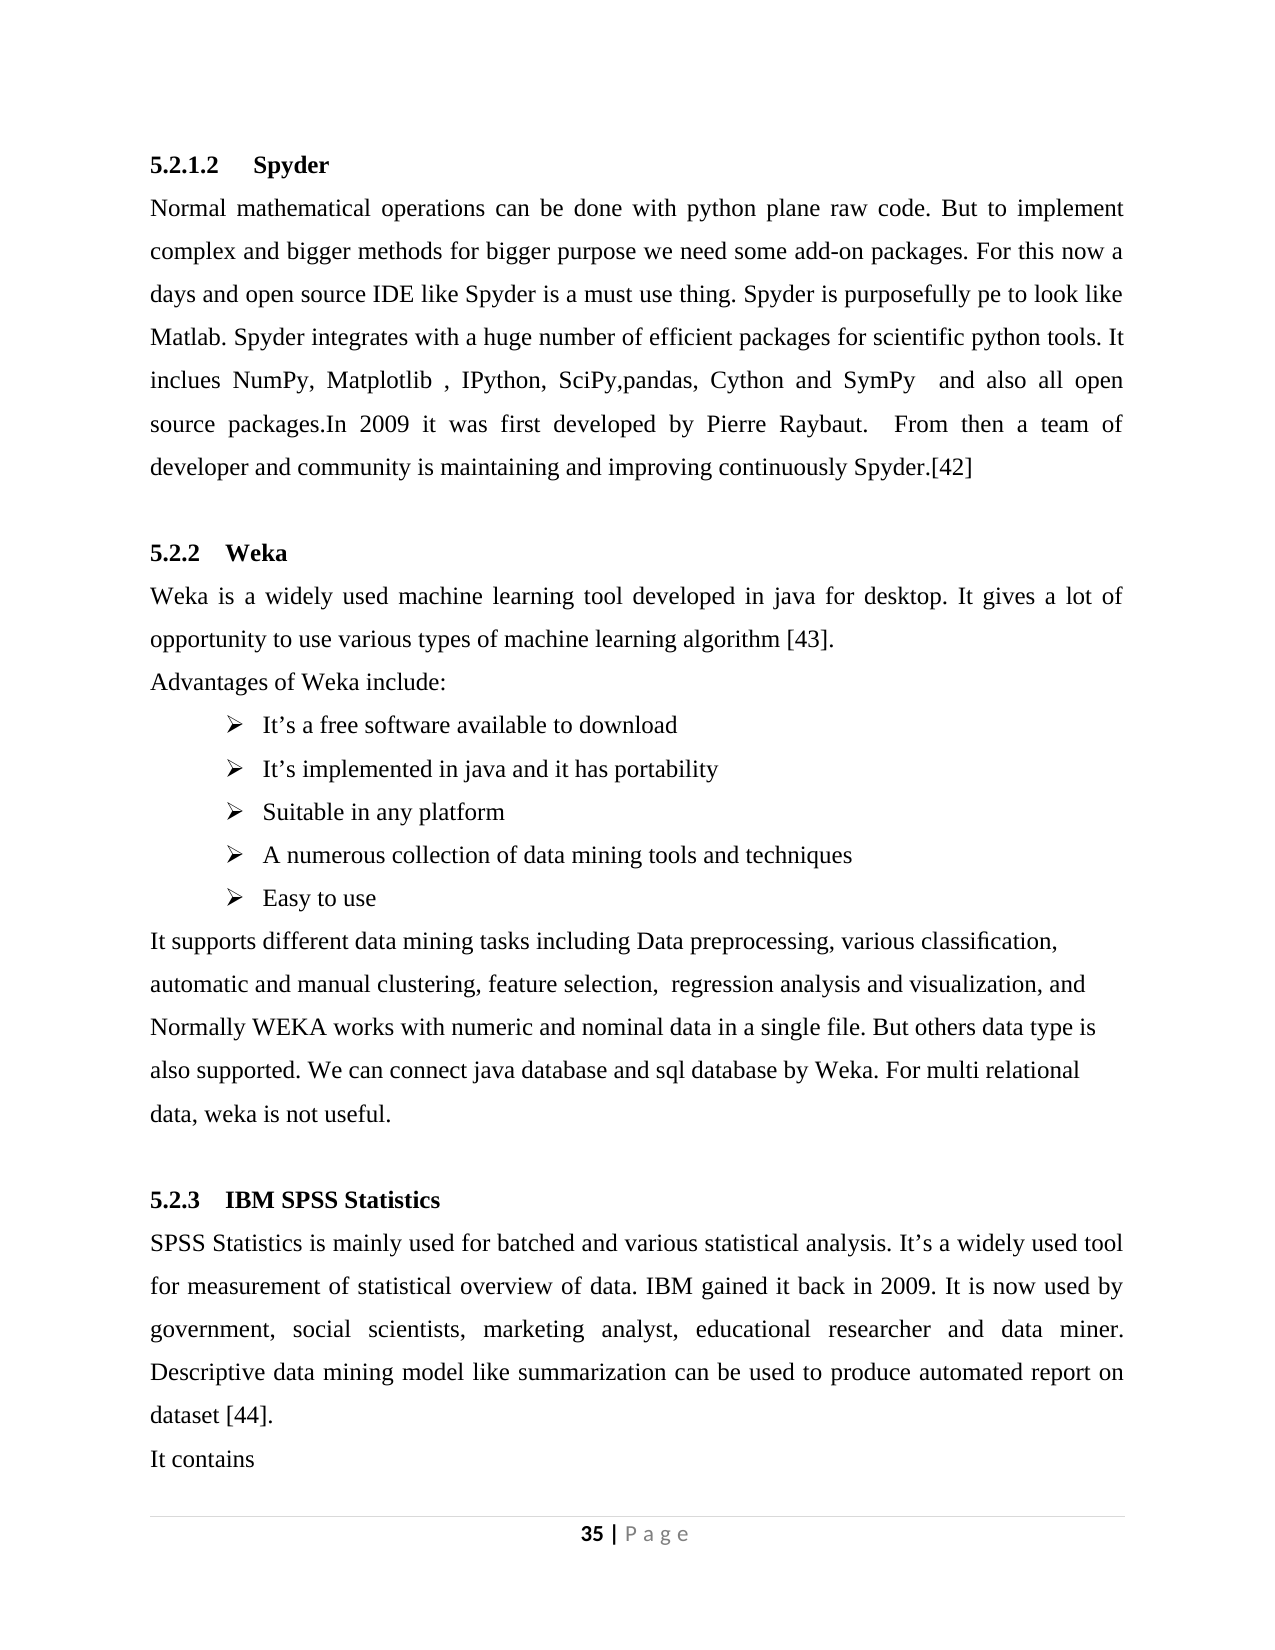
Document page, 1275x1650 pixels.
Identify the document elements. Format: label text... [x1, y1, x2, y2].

list IBM SPSS Statistics [150, 1185, 1125, 1214]
list Spyder [150, 150, 1125, 179]
text Advantages of Weka include: [150, 667, 1125, 696]
text SPSS Statistics is mainly used for batched and various statistical analysis. It’s a widely used tool for measurement of statistical overview of data. IBM gained it back in 2009. It is now used by government, social scientists, marketing analyst, educational researcher and data miner. Descriptive data mining model like summarization can be used to produce automated report on dataset [44]. [150, 1228, 1125, 1429]
list Easy to use [225, 883, 1125, 912]
list It’s implemented in java and it has portability [225, 754, 1125, 782]
text Weka is a widely used machine learning tool developed in java for desktop. It gives a lot of opportunity to use various types of machine learning algorithm [43]. [150, 581, 1125, 653]
list Weka [150, 538, 1125, 567]
list A numerous collection of data mining tools and techniques [225, 840, 1125, 869]
text Normally WEKA works with numeric and nominal data in a single file. But others data type is also supported. We can connect java database and sql database by Weka. For multi relational data, weka is not useful. [150, 1012, 1125, 1127]
list It’s a free software available to download [225, 711, 1125, 739]
text Normal mathematical operations can be done with python plane raw code. But to implement complex and bigger methods for bigger purpose we need some add-on packages. For this now a days and open source IDE like Spyder is a must use thing. Spyder is purposefully pe to look like Matlab. Spyder integrates with a huge number of efficient packages for scientific python tools. It inclues NumPy, Matplotlib , IPython, SciPy,pandas, Cython and SymPy and also all open source packages.In 2009 it was first developed by Pierre Raybaut. From then a team of developer and community is maintaining and improving continuously Spyder.[42] [150, 193, 1125, 481]
text It supports different data mining tasks including Data preprocessing, various classiﬁcation, automatic and manual clustering, feature selection, regression analysis and visualization, and [150, 926, 1125, 998]
text It contains [150, 1444, 1125, 1472]
list Suitable in any platform [225, 797, 1125, 826]
